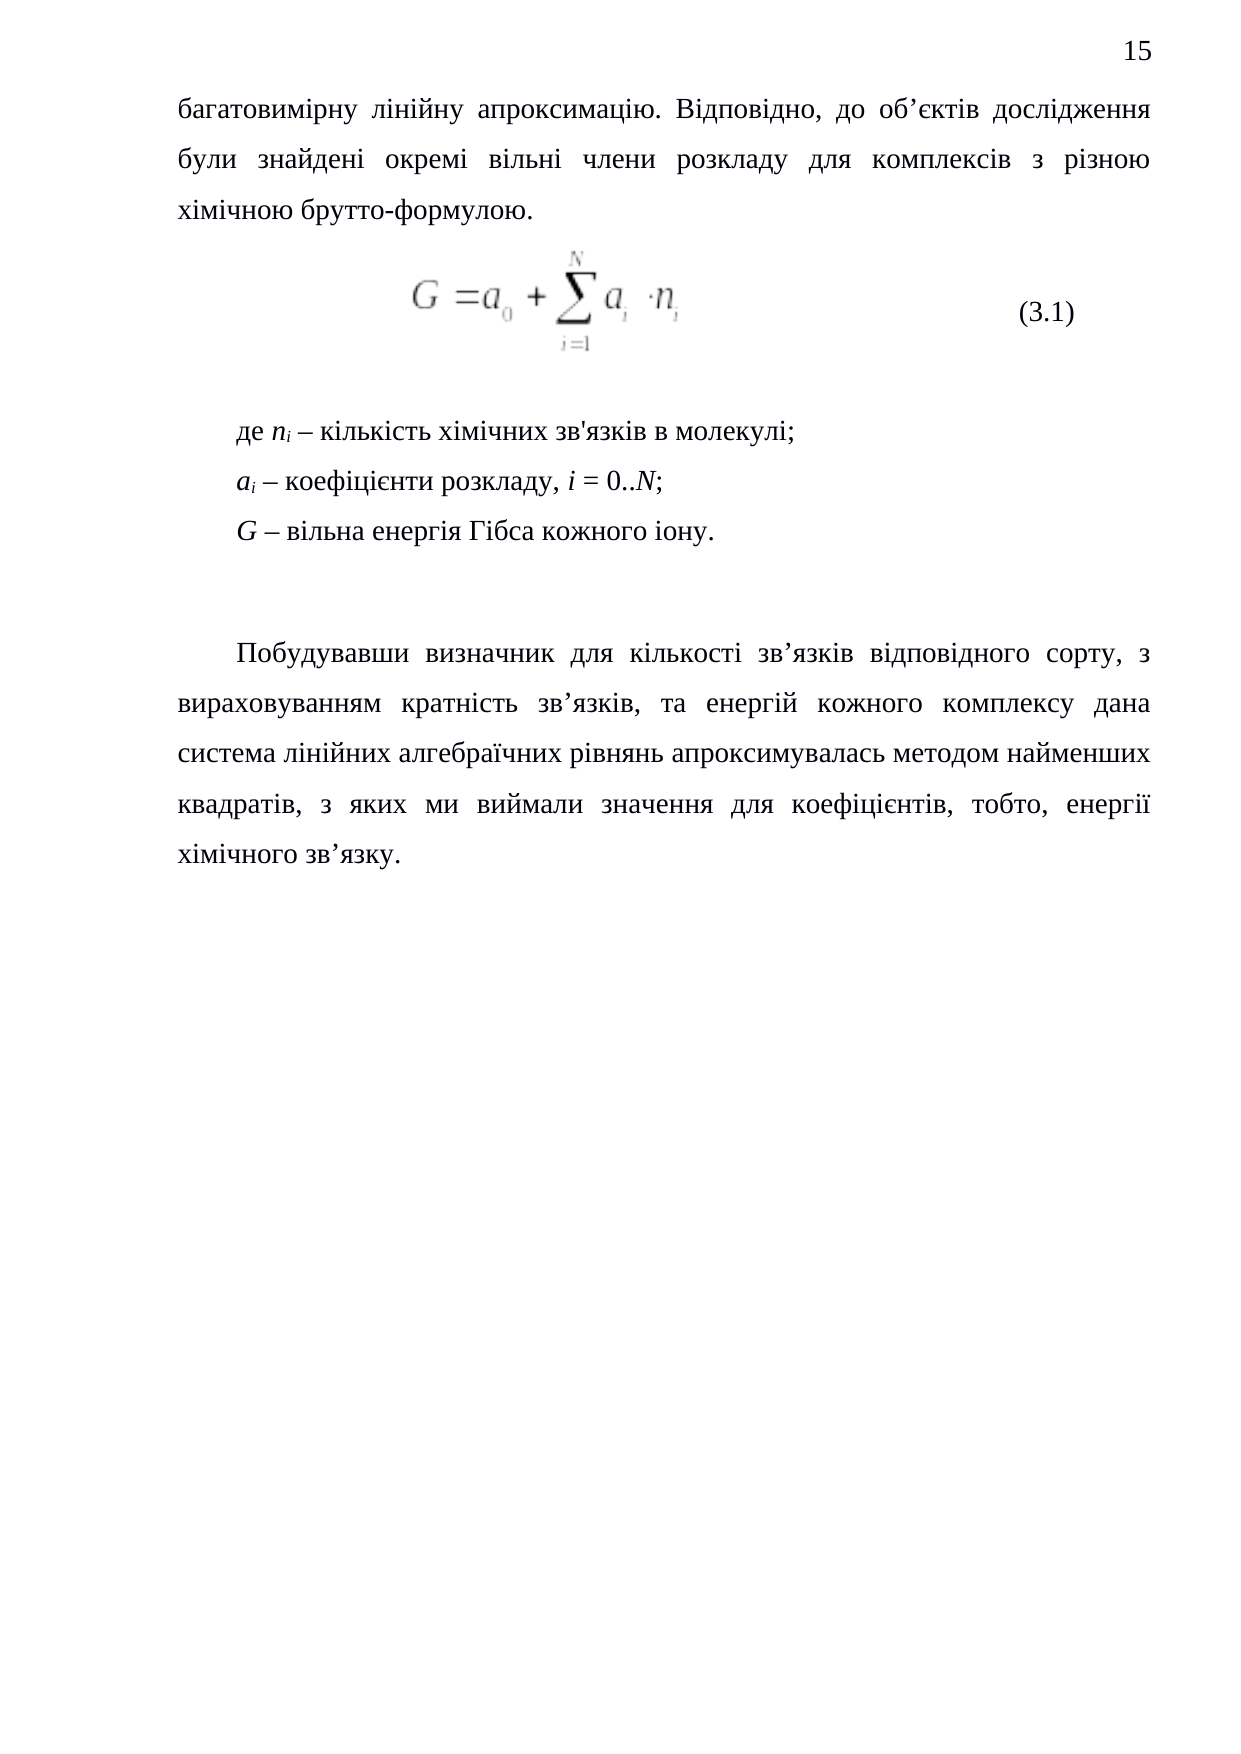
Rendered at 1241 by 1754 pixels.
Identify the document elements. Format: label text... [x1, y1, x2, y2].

table_header (3.1) [930, 242, 1163, 413]
text аi – коефіцієнти розкладу, i = 0..N; [177, 463, 1152, 497]
text Побудувавши визначник для кількості зв’язків відповідного сорту, з вираховуванням кратність зв’язків, та енергій кожного комплексу дана система лінійних алгебраїчних рівнянь апроксимувалась методом найменших квадратів, з яких ми виймали значення для коефіцієнтів, тобто, енергії хімічного зв’язку. [177, 635, 1152, 870]
table_header [166, 242, 930, 413]
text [177, 91, 1152, 225]
text де ni – кількість хімічних зв'язків в молекулі; [177, 413, 1152, 446]
text G – вільна енергія Гібса кожного іону. [177, 513, 1152, 547]
